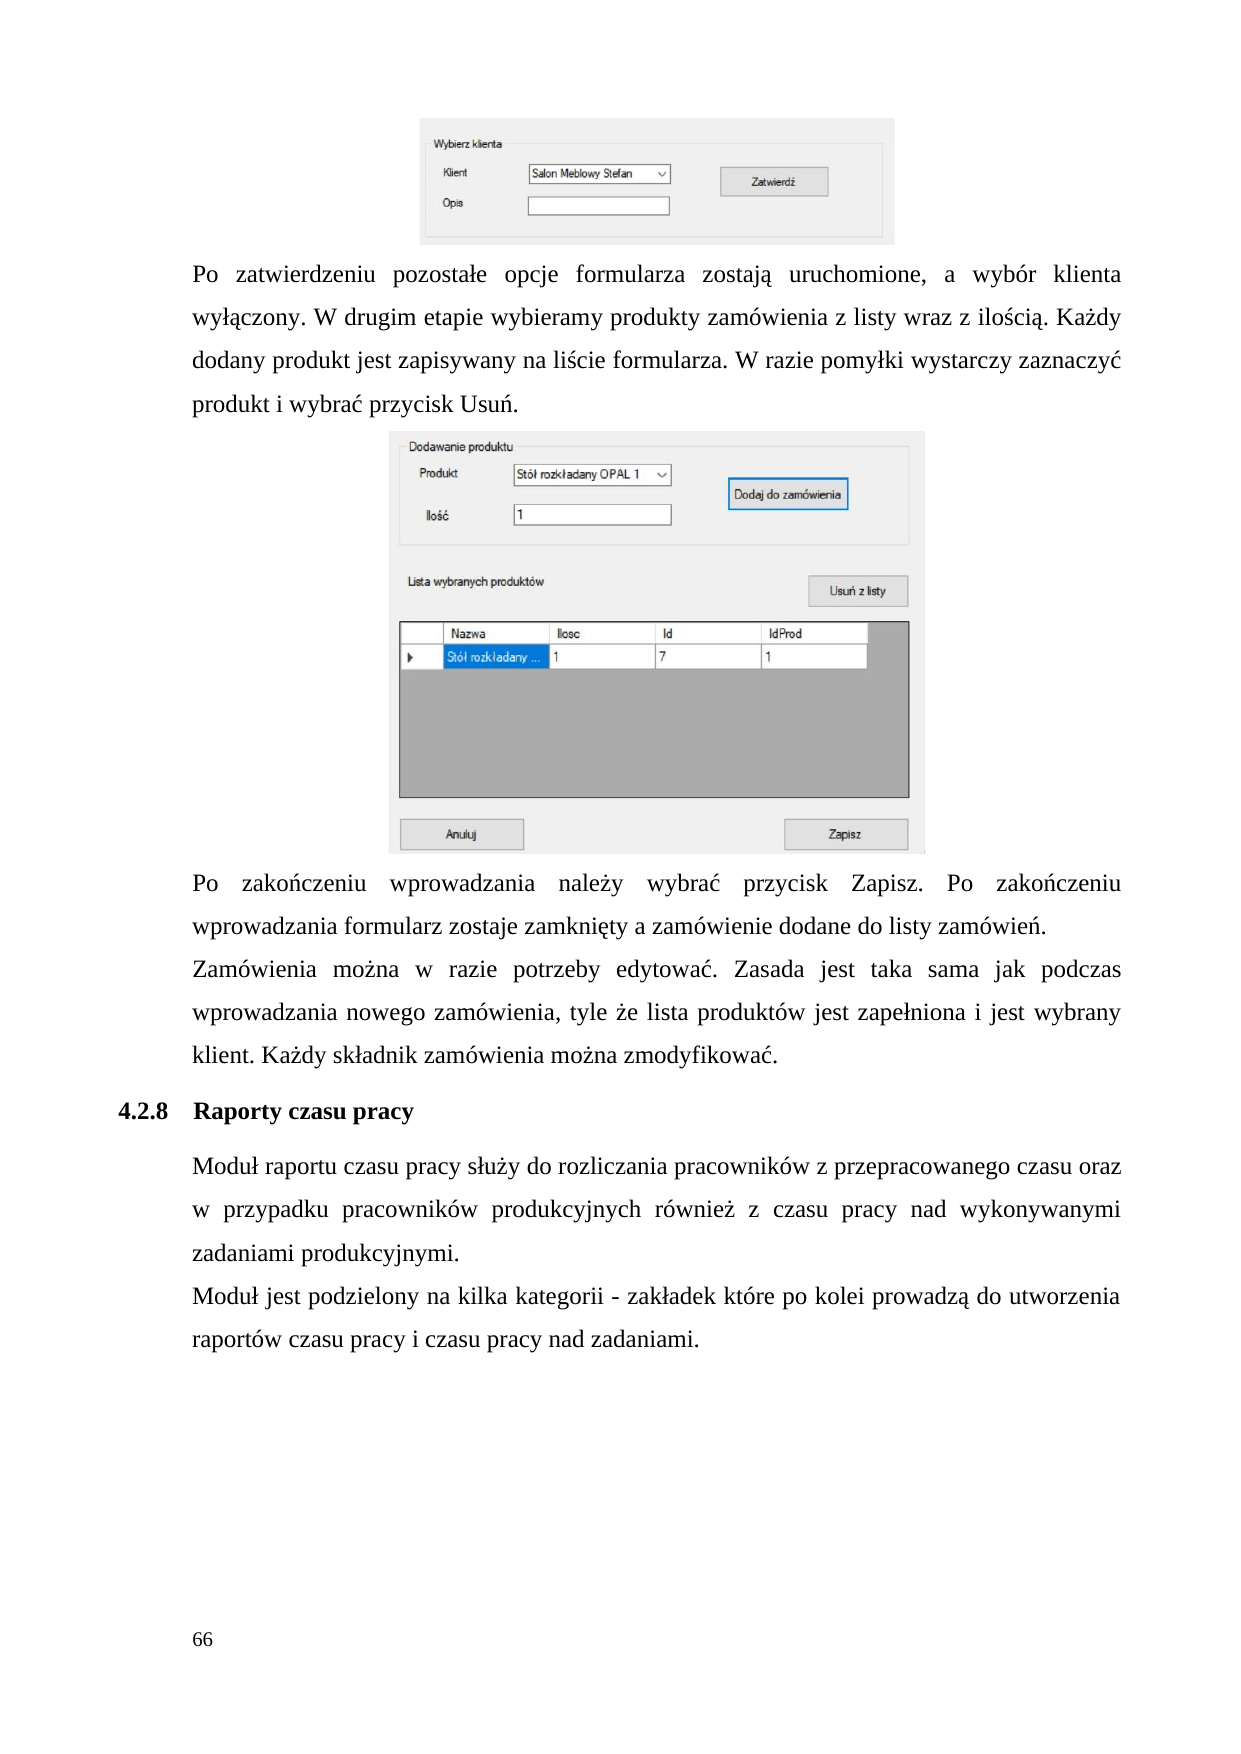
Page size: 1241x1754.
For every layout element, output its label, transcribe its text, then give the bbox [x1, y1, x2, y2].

picture [419, 118, 895, 245]
text Moduł jest podzielony na kilka kategorii - zakładek które po kolei prowadzą do utworzenia raportów czasu pracy i czasu pracy nad zadaniami. [192, 1281, 1122, 1353]
text Moduł raportu czasu pracy służy do rozliczania pracowników z przepracowanego czasu oraz w przypadku pracowników produkcyjnych również z czasu pracy nad wykonywanymi zadaniami produkcyjnymi. [192, 1151, 1122, 1266]
text Po zakończeniu wprowadzania należy wybrać przycisk Zapisz. Po zakończeniu wprowadzania formularz zostaje zamknięty a zamówienie dodane do listy zamówień. [192, 868, 1122, 939]
subtitle Raporty czasu pracy [118, 1096, 1122, 1124]
text Zamówienia można w razie potrzeby edytować. Zasada jest taka sama jak podczas wprowadzania nowego zamówienia, tyle że lista produktów jest zapełniona i jest wybrany klient. Każdy składnik zamówienia można zmodyfikować. [192, 954, 1122, 1069]
text Po zatwierdzeniu pozostałe opcje formularza zostają uruchomione, a wybór klienta wyłączony. W drugim etapie wybieramy produkty zamówienia z listy wraz z ilością. Każdy dodany produkt jest zapisywany na liście formularza. W razie pomyłki wystarczy zaznaczyć produkt i wybrać przycisk Usuń. [192, 259, 1122, 417]
picture [388, 431, 926, 854]
